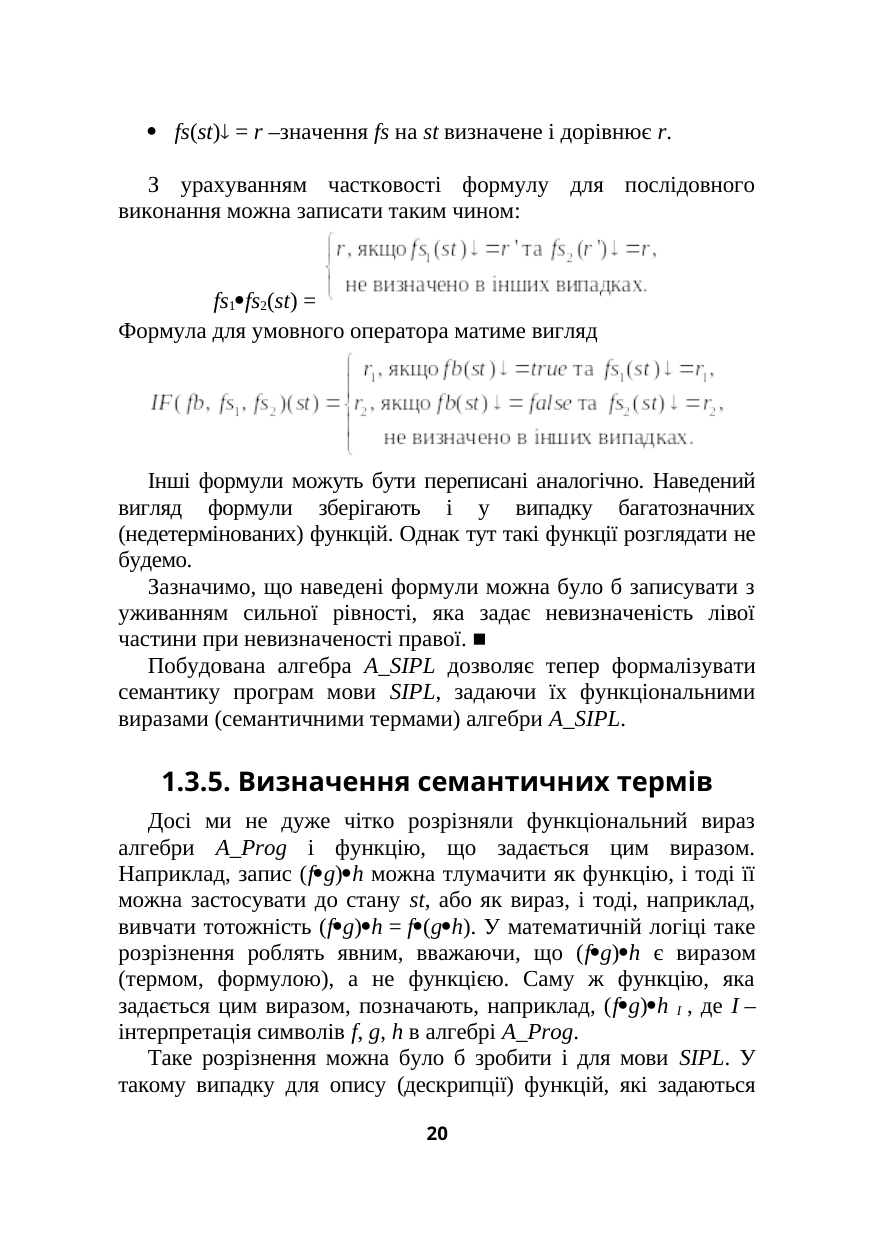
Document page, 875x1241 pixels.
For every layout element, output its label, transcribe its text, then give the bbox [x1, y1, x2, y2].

text З урахуванням частковості формулу для послідовного виконання можна записати таким чином: [118, 171, 756, 223]
text Інші формули можуть бути переписані аналогічно. Наведений вигляд формули зберігають і у випадку багатозначних (недетермінованих) функцій. Однак тут такі функції розглядати не будемо. [118, 467, 756, 573]
text Побудована алгебра A_SIPL дозволяє тепер формалізувати семантику програм мови SIPL, задаючи їх функціональними виразами (семантичними термами) алгебри A_SIPL. [118, 652, 756, 731]
text fs1fs2(st) = [118, 228, 756, 313]
subtitle 1.3.5. Визначення семантичних термів [118, 762, 756, 799]
text Зазначимо, що наведені формули можна було б записувати з уживанням сильної рівності, яка задає невизначеність лівої частини при невизначеності правої. ■ [118, 573, 756, 652]
text Досі ми не дуже чітко розрізняли функціональний вираз алгебри A_Prog і функцію, що задається цим виразом. Наприклад, запис (fg)h можна тлумачити як функцію, і тоді її можна застосувати до стану st, або як вираз, і тоді, наприклад, вивчати тотожність (fg)h = f(gh). У математичній логіці таке розрізнення роблять явним, вважаючи, що (fg)h є виразом (термом, формулою), а не функцією. Саму ж функцію, яка задається цим виразом, позначають, наприклад, (fg)h I , де I – інтерпретація символів f, g, h в алгебрі A_Prog. [118, 807, 756, 1044]
list fs(st) = r –значення fs на st визначене і дорівнює r. [118, 118, 756, 144]
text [118, 1044, 756, 1097]
text Формула для умовного оператора матиме вигляд [118, 318, 756, 344]
